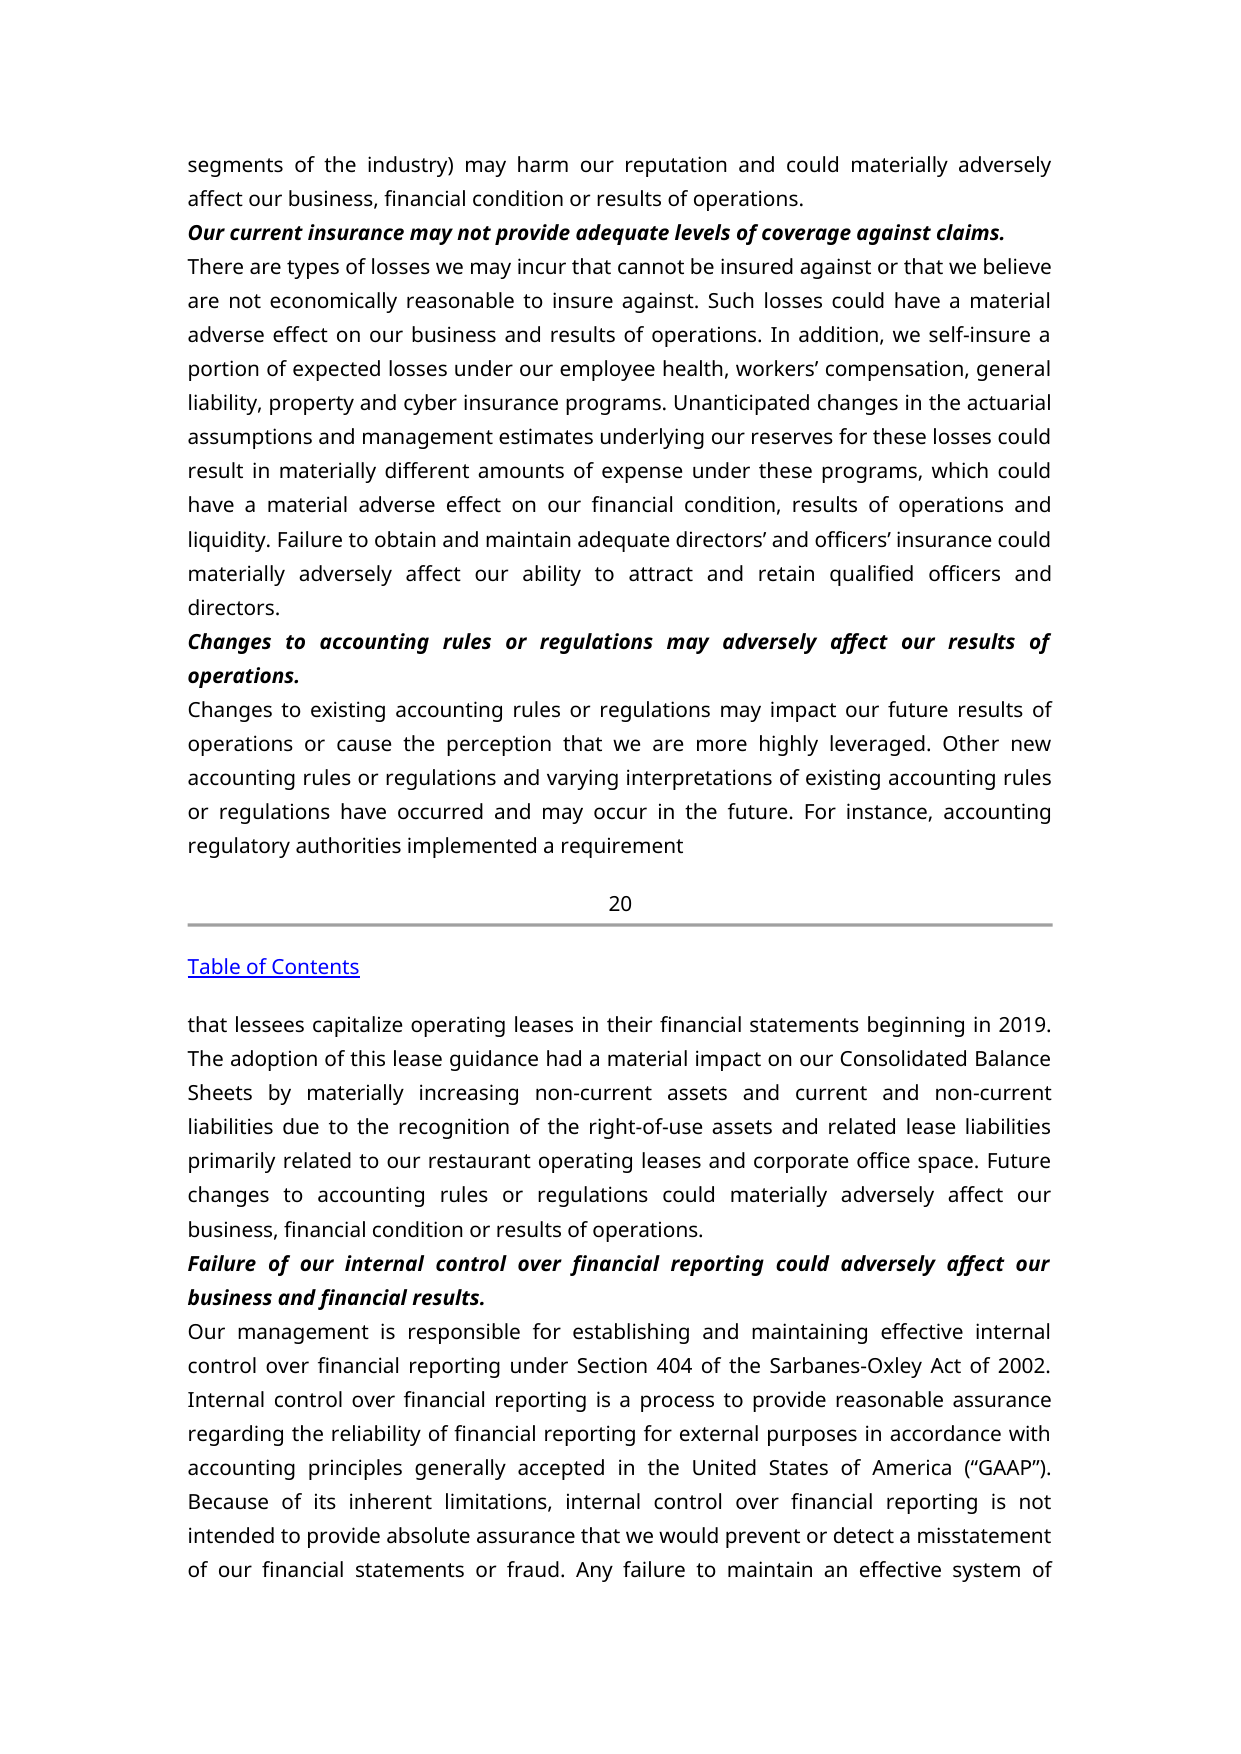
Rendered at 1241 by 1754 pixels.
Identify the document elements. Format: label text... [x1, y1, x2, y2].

text Failure of our internal control over financial reporting could adversely affect our business and financial results. [187, 1249, 1053, 1311]
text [187, 1317, 1053, 1584]
text Our current insurance may not provide adequate levels of coverage against claims. [187, 218, 1053, 247]
text There are types of losses we may incur that cannot be insured against or that we believe are not economically reasonable to insure against. Such losses could have a material adverse effect on our business and results of operations. In addition, we self-insure a portion of expected losses under our employee health, workers’ compensation, general liability, property and cyber insurance programs. Unanticipated changes in the actuarial assumptions and management estimates underlying our reserves for these losses could result in materially different amounts of expense under these programs, which could have a material adverse effect on our financial condition, results of operations and liquidity. Failure to obtain and maintain adequate directors’ and officers’ insurance could materially adversely affect our ability to attract and retain qualified officers and directors. [187, 252, 1053, 621]
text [187, 150, 1053, 212]
text Changes to existing accounting rules or regulations may impact our future results of operations or cause the perception that we are more highly leveraged. Other new accounting rules or regulations and varying interpretations of existing accounting rules or regulations have occurred and may occur in the future. For instance, accounting regulatory authorities implemented a requirement [187, 695, 1053, 860]
text Table of Contents [187, 952, 1053, 981]
text 20 [187, 889, 1053, 918]
text Changes to accounting rules or regulations may adversely affect our results of operations. [187, 627, 1053, 689]
text that lessees capitalize operating leases in their financial statements beginning in 2019. The adoption of this lease guidance had a material impact on our Consolidated Balance Sheets by materially increasing non-current assets and current and non-current liabilities due to the recognition of the right-of-use assets and related lease liabilities primarily related to our restaurant operating leases and corporate office space. Future changes to accounting rules or regulations could materially adversely affect our business, financial condition or results of operations. [187, 1010, 1053, 1243]
